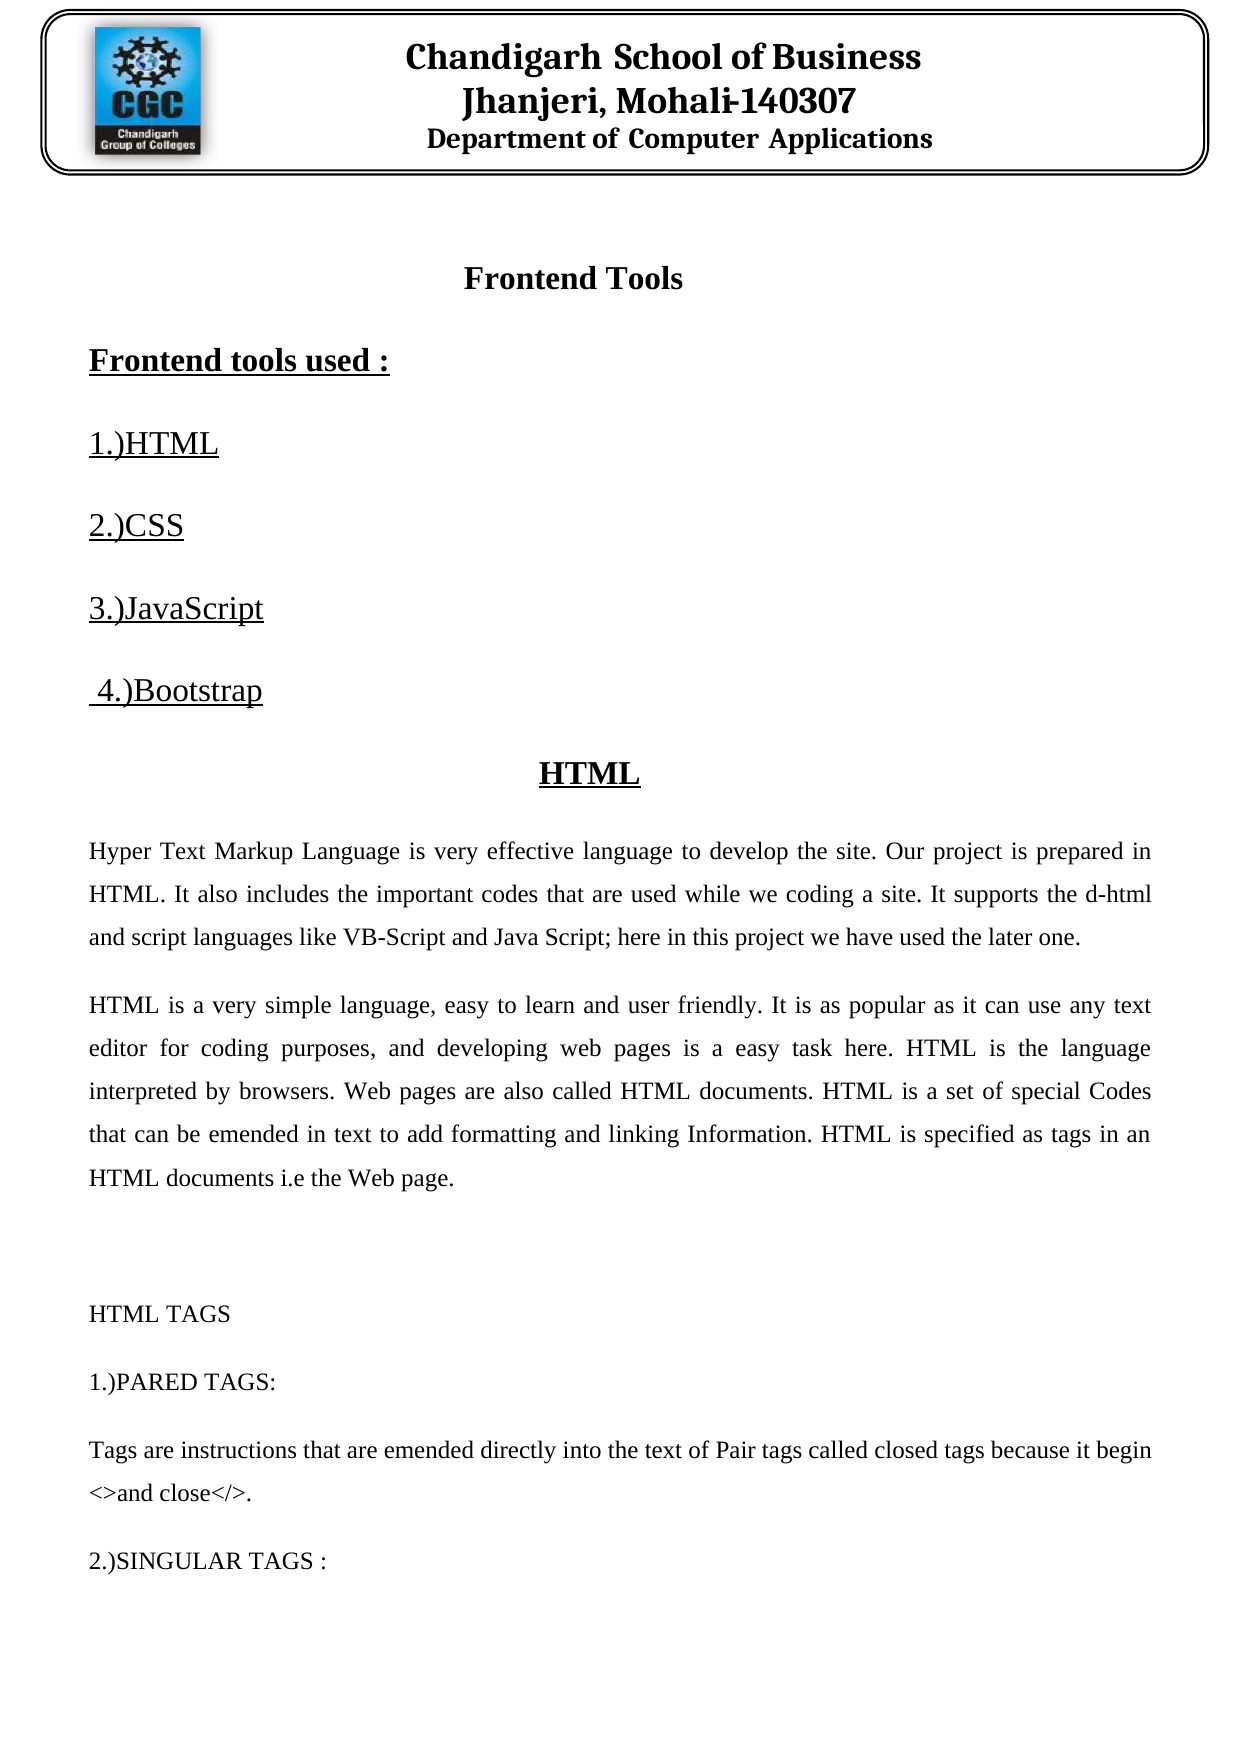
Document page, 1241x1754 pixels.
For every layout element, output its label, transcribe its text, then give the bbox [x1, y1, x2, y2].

text 2.)CSS [89, 506, 1153, 544]
text HTML TAGS [89, 1299, 1153, 1328]
text HTML [89, 753, 1153, 792]
text HTML is a very simple language, easy to learn and user friendly. It is as popular as it can use any text editor for coding purposes, and developing web pages is a easy task here. HTML is the language interpreted by browsers. Web pages are also called HTML documents. HTML is a set of special Codes that can be emended in text to add formatting and linking Information. HTML is specified as tags in an HTML documents i.e the Web page. [89, 990, 1153, 1191]
text 1.)HTML [89, 423, 1153, 462]
text 1.)PARED TAGS: [89, 1367, 1153, 1396]
text Hyper Text Markup Language is very effective language to develop the site. Our project is prepared in HTML. It also includes the important codes that are used while we coding a site. It supports the d-html and script languages like VB-Script and Java Script; here in this project we have used the later one. [89, 836, 1153, 951]
text Frontend tools used : [89, 341, 1153, 379]
text 4.)Bootstrap [89, 671, 1153, 709]
picture [71, 6, 221, 173]
text Frontend Tools [89, 258, 1153, 297]
text 3.)JavaScript [89, 588, 1153, 627]
text 2.)SINGULAR TAGS : [89, 1546, 1153, 1575]
text Tags are instructions that are emended directly into the text of Pair tags called closed tags because it begin <>and close</>. [89, 1435, 1153, 1507]
